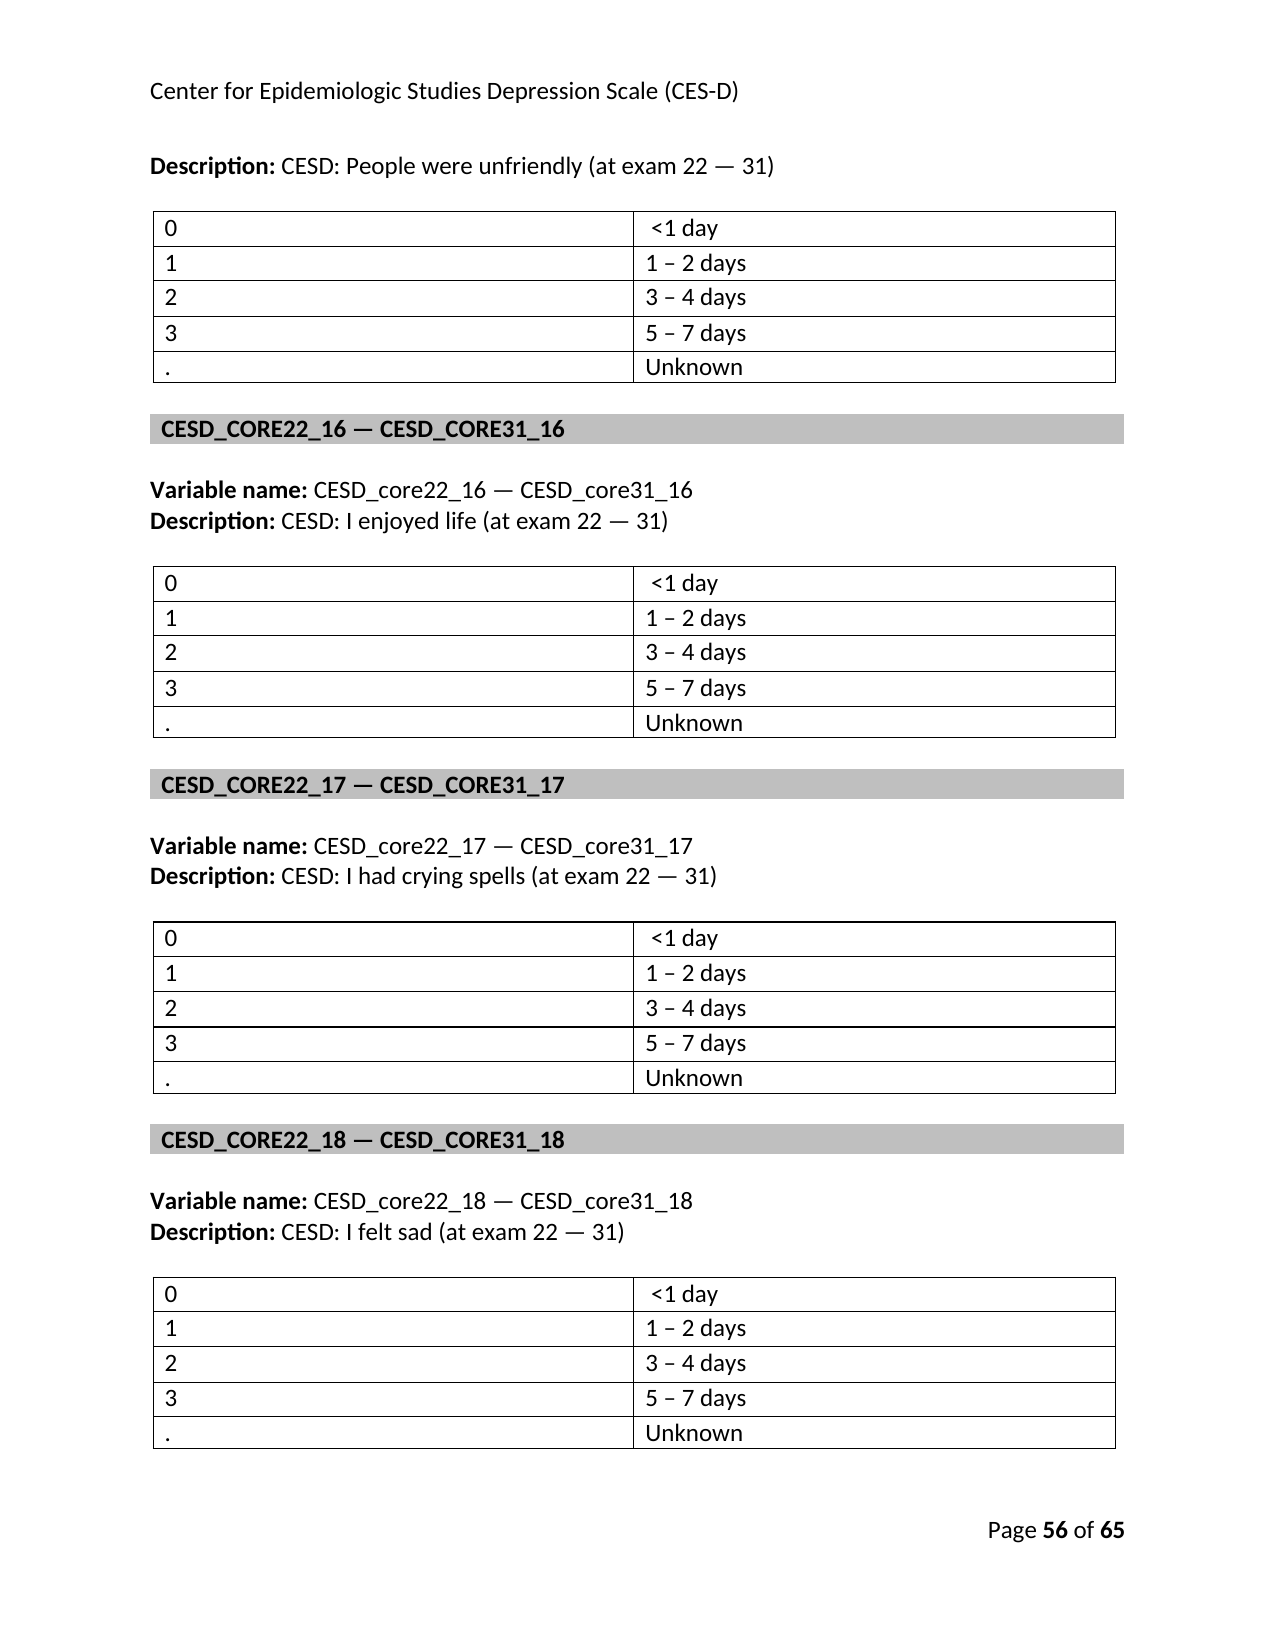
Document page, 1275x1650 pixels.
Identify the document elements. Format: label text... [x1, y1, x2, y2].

table_header CESD_CORE22_17 — CESD_CORE31_17 [150, 769, 1124, 799]
table_cell 3 – 4 days [634, 992, 1115, 1026]
table_cell 1 – 2 days [634, 602, 1115, 635]
table_cell 1 [154, 957, 633, 991]
table_cell 1 [154, 1312, 633, 1346]
table_cell 2 [154, 636, 633, 671]
text Description: CESD: People were unfriendly (at exam 22 — 31) [150, 150, 1125, 181]
table_cell 3 [154, 1383, 633, 1416]
table_cell 2 [154, 281, 633, 316]
table_header <1 day [634, 567, 1115, 601]
table_cell 5 – 7 days [634, 1383, 1115, 1416]
table_cell 5 – 7 days [634, 317, 1115, 351]
table_cell 3 [154, 672, 633, 706]
table_cell 3 [154, 1028, 633, 1061]
table_cell 1 [154, 602, 633, 635]
table_cell . [154, 1417, 633, 1448]
table_cell . [154, 1062, 633, 1092]
table_cell Unknown [634, 1417, 1115, 1448]
table_cell 1 – 2 days [634, 1312, 1115, 1346]
table_cell 3 – 4 days [634, 1347, 1115, 1382]
table_cell 2 [154, 1347, 633, 1382]
text Description: CESD: I enjoyed life (at exam 22 — 31) [150, 505, 1125, 536]
table_header CESD_CORE22_16 — CESD_CORE31_16 [150, 414, 1124, 444]
table_cell 3 [154, 317, 633, 351]
table_header 0 [154, 1278, 633, 1311]
table_cell 1 – 2 days [634, 247, 1115, 280]
table_header 0 [154, 923, 633, 956]
table_header <1 day [634, 212, 1115, 246]
table_cell . [154, 352, 633, 382]
table_cell Unknown [634, 1062, 1115, 1092]
table_cell 5 – 7 days [634, 672, 1115, 706]
table_cell 5 – 7 days [634, 1028, 1115, 1061]
table_cell 3 – 4 days [634, 281, 1115, 316]
table_cell Unknown [634, 707, 1115, 737]
table_header 0 [154, 567, 633, 601]
table_header 0 [154, 212, 633, 246]
table_cell 1 – 2 days [634, 957, 1115, 991]
table_header <1 day [634, 1278, 1115, 1311]
table_cell Unknown [634, 352, 1115, 382]
table_cell 1 [154, 247, 633, 280]
text Variable name: CESD_core22_17 — CESD_core31_17 [150, 830, 1125, 860]
table_cell . [154, 707, 633, 737]
text Variable name: CESD_core22_16 — CESD_core31_16 [150, 475, 1125, 505]
table_header CESD_CORE22_18 — CESD_CORE31_18 [150, 1124, 1124, 1154]
table_cell 2 [154, 992, 633, 1026]
table_header <1 day [634, 923, 1115, 956]
text Description: CESD: I had crying spells (at exam 22 — 31) [150, 860, 1125, 891]
text Description: CESD: I felt sad (at exam 22 — 31) [150, 1216, 1125, 1246]
text Variable name: CESD_core22_18 — CESD_core31_18 [150, 1185, 1125, 1216]
table_cell 3 – 4 days [634, 636, 1115, 671]
